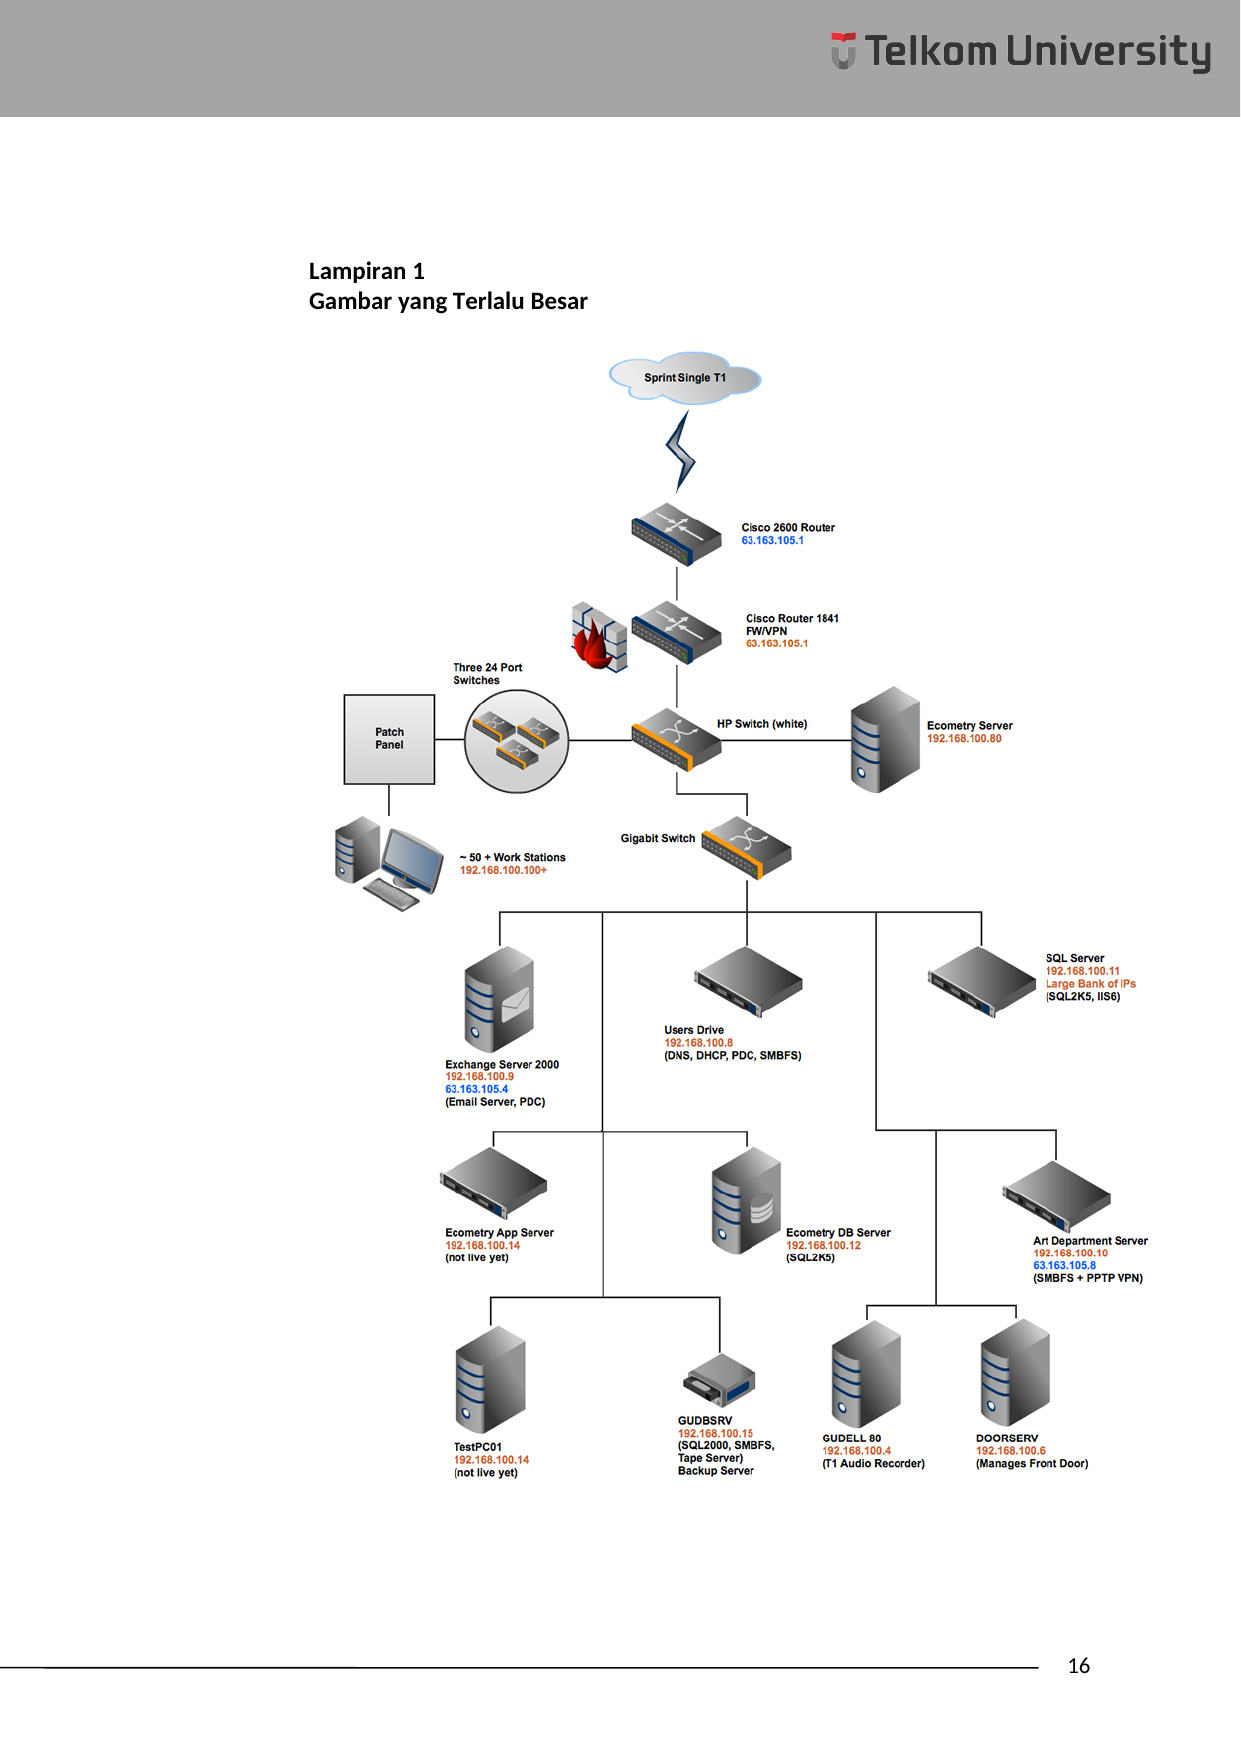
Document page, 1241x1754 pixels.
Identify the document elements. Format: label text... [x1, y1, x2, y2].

text Lampiran 1 Gambar yang Terlalu Besar [309, 255, 1090, 316]
picture [831, 32, 1211, 74]
picture [308, 336, 1196, 1500]
